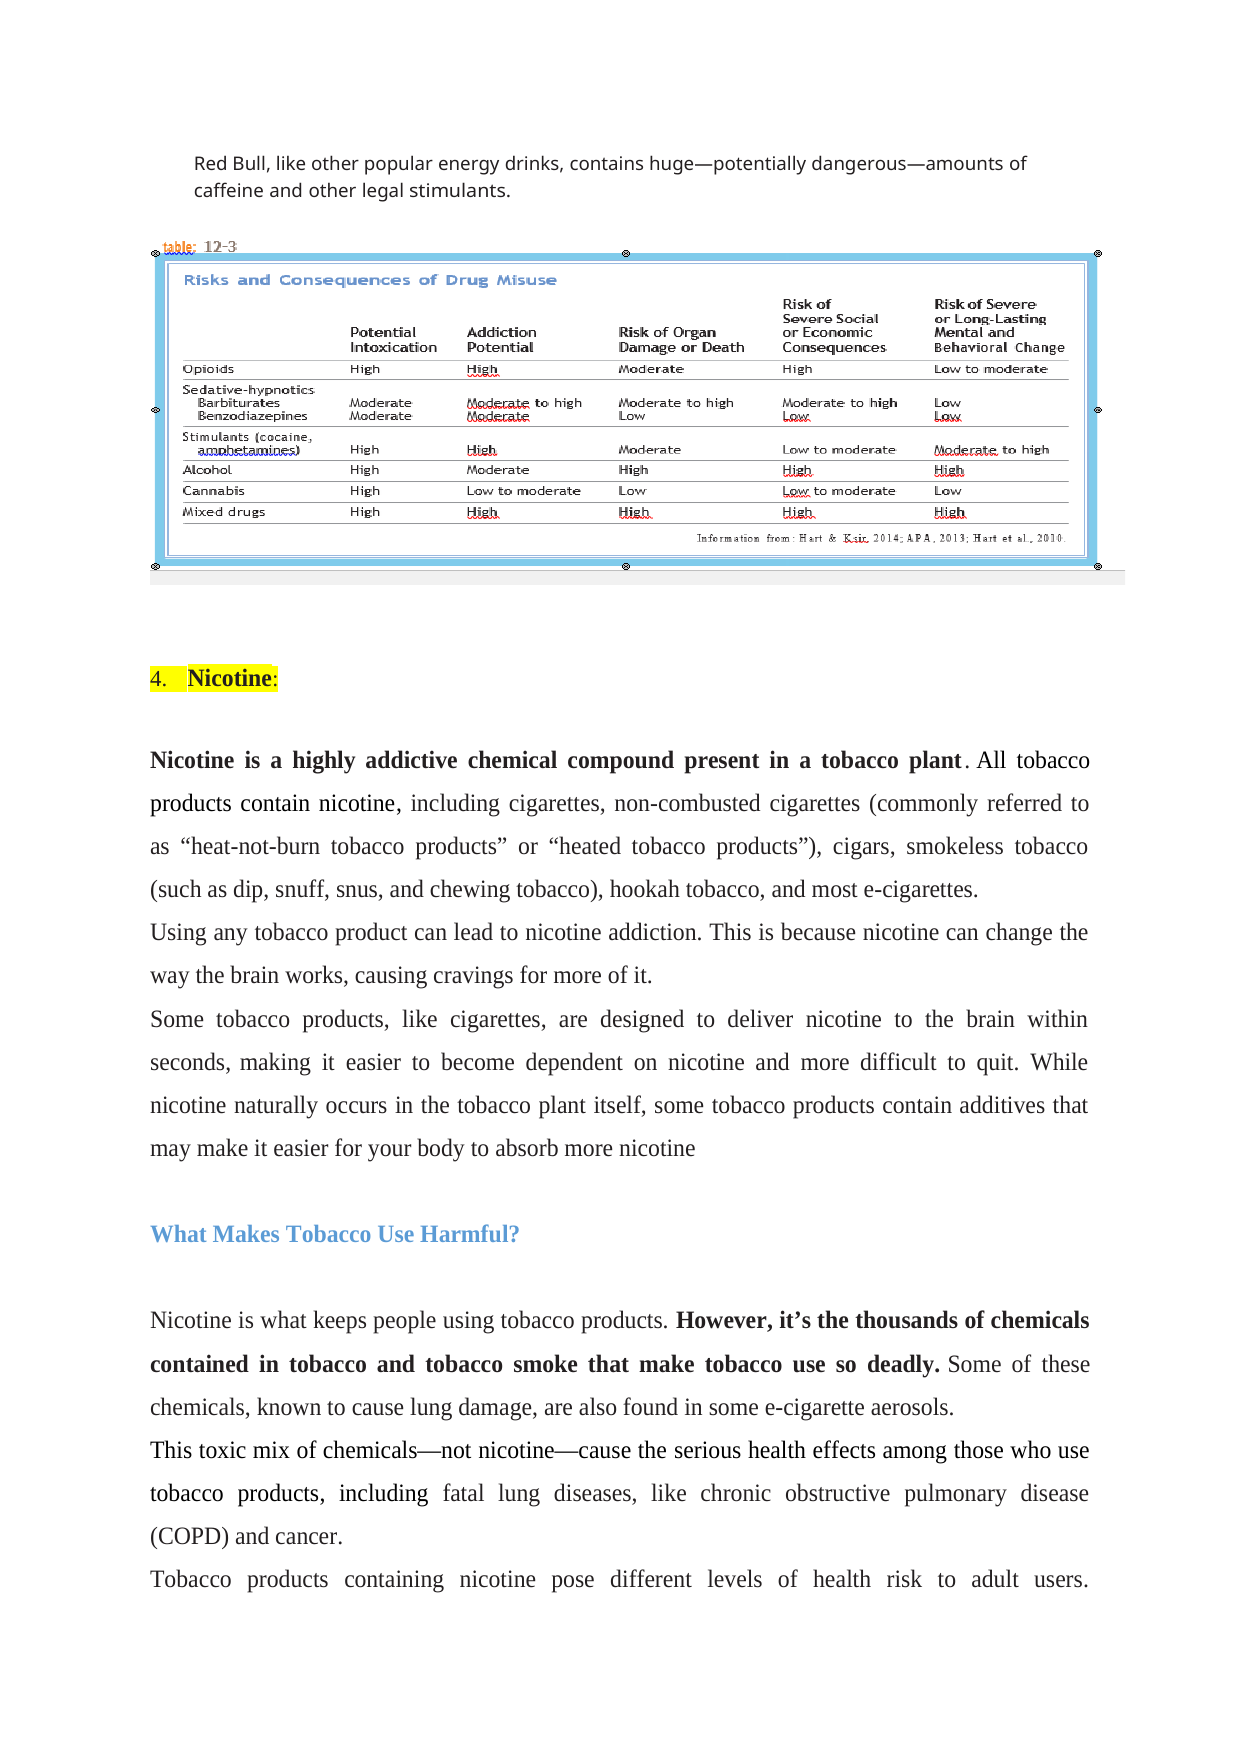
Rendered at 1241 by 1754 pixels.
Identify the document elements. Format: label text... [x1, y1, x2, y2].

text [150, 1564, 1090, 1593]
picture [150, 231, 1125, 585]
list Nicotine: [150, 663, 1090, 692]
text Nicotine is what keeps people using tobacco products. However, it’s the thousands of chemicals contained in tobacco and tobacco smoke that make tobacco use so deadly. Some of these chemicals, known to cause lung damage, are also found in some e-cigarette aerosols. [150, 1306, 1090, 1421]
text What Makes Tobacco Use Harmful? [150, 1219, 1090, 1248]
text Some tobacco products, like cigarettes, are designed to deliver nicotine to the brain within seconds, making it easier to become dependent on nicotine and more difficult to quit. While nicotine naturally occurs in the tobacco plant itself, some tobacco products contain additives that may make it easier for your body to absorb more nicotine [150, 1004, 1090, 1162]
text Nicotine is a highly addictive chemical compound present in a tobacco plant. All tobacco products contain nicotine, including cigarettes, non-combusted cigarettes (commonly referred to as “heat-not-burn tobacco products” or “heated tobacco products”), cigars, smokeless tobacco (such as dip, snuff, snus, and chewing tobacco), hookah tobacco, and most e-cigarettes. [150, 745, 1090, 903]
text Using any tobacco product can lead to nicotine addiction. This is because nicotine can change the way the brain works, causing cravings for more of it. [150, 917, 1090, 989]
text This toxic mix of chemicals—not nicotine—cause the serious health effects among those who use tobacco products, including fatal lung diseases, like chronic obstructive pulmonary disease (COPD) and cancer. [150, 1435, 1090, 1550]
text Red Bull, like other popular energy drinks, contains huge—potentially dangerous—amounts of caffeine and other legal stimulants. [194, 150, 1090, 203]
